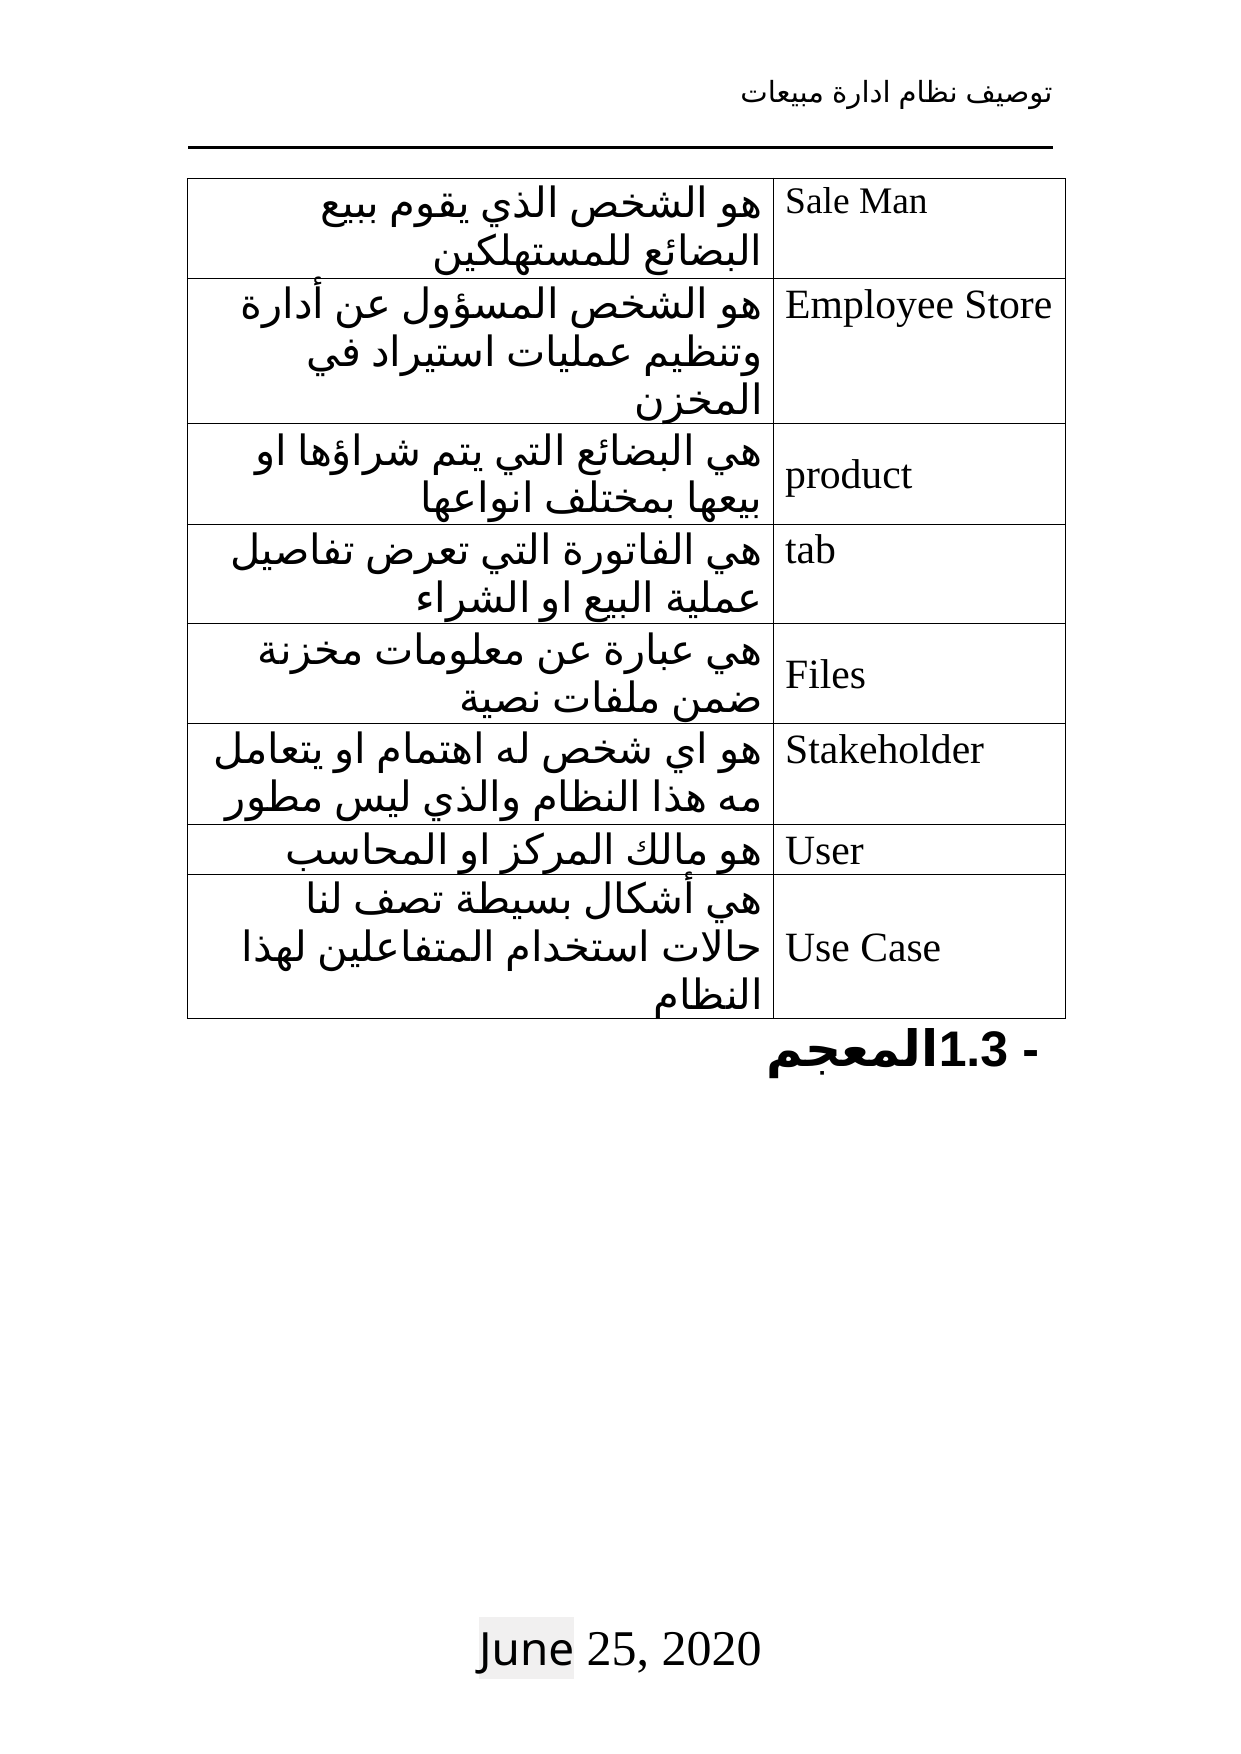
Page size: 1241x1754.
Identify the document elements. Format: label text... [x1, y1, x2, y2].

table_cell هي أشكال بسيطة تصف لنا حالات استخدام المتفاعلين لهذا النظام [188, 875, 773, 1018]
table_cell هو الشخص الذي يقوم ببيع البضائع للمستهلكين [188, 179, 773, 278]
table_cell هي البضائع التي يتم شراؤها او بيعها بمختلف انواعها [188, 424, 773, 524]
table_cell Employee Store [774, 279, 1065, 423]
table_cell هو اي شخص له اهتمام او يتعامل مه هذا النظام والذي ليس مطور [188, 724, 773, 824]
text - 1.3المعجم [187, 1019, 1053, 1077]
table_cell هي الفاتورة التي تعرض تفاصيل عملية البيع او الشراء [188, 525, 773, 622]
table_cell هي عبارة عن معلومات مخزنة ضمن ملفات نصية [188, 624, 773, 723]
table_cell Use Case [774, 875, 1065, 1018]
table_cell Stakeholder [774, 724, 1065, 824]
table_cell User [774, 825, 1065, 873]
table_cell tab [774, 525, 1065, 622]
table_cell Sale Man [774, 179, 1065, 278]
table_cell هو الشخص المسؤول عن أدارة وتنظيم عمليات استيراد في المخزن [188, 279, 773, 423]
table_cell هو مالك المركز او المحاسب [188, 825, 773, 873]
table_cell Files [774, 624, 1065, 723]
table_cell product [774, 424, 1065, 524]
